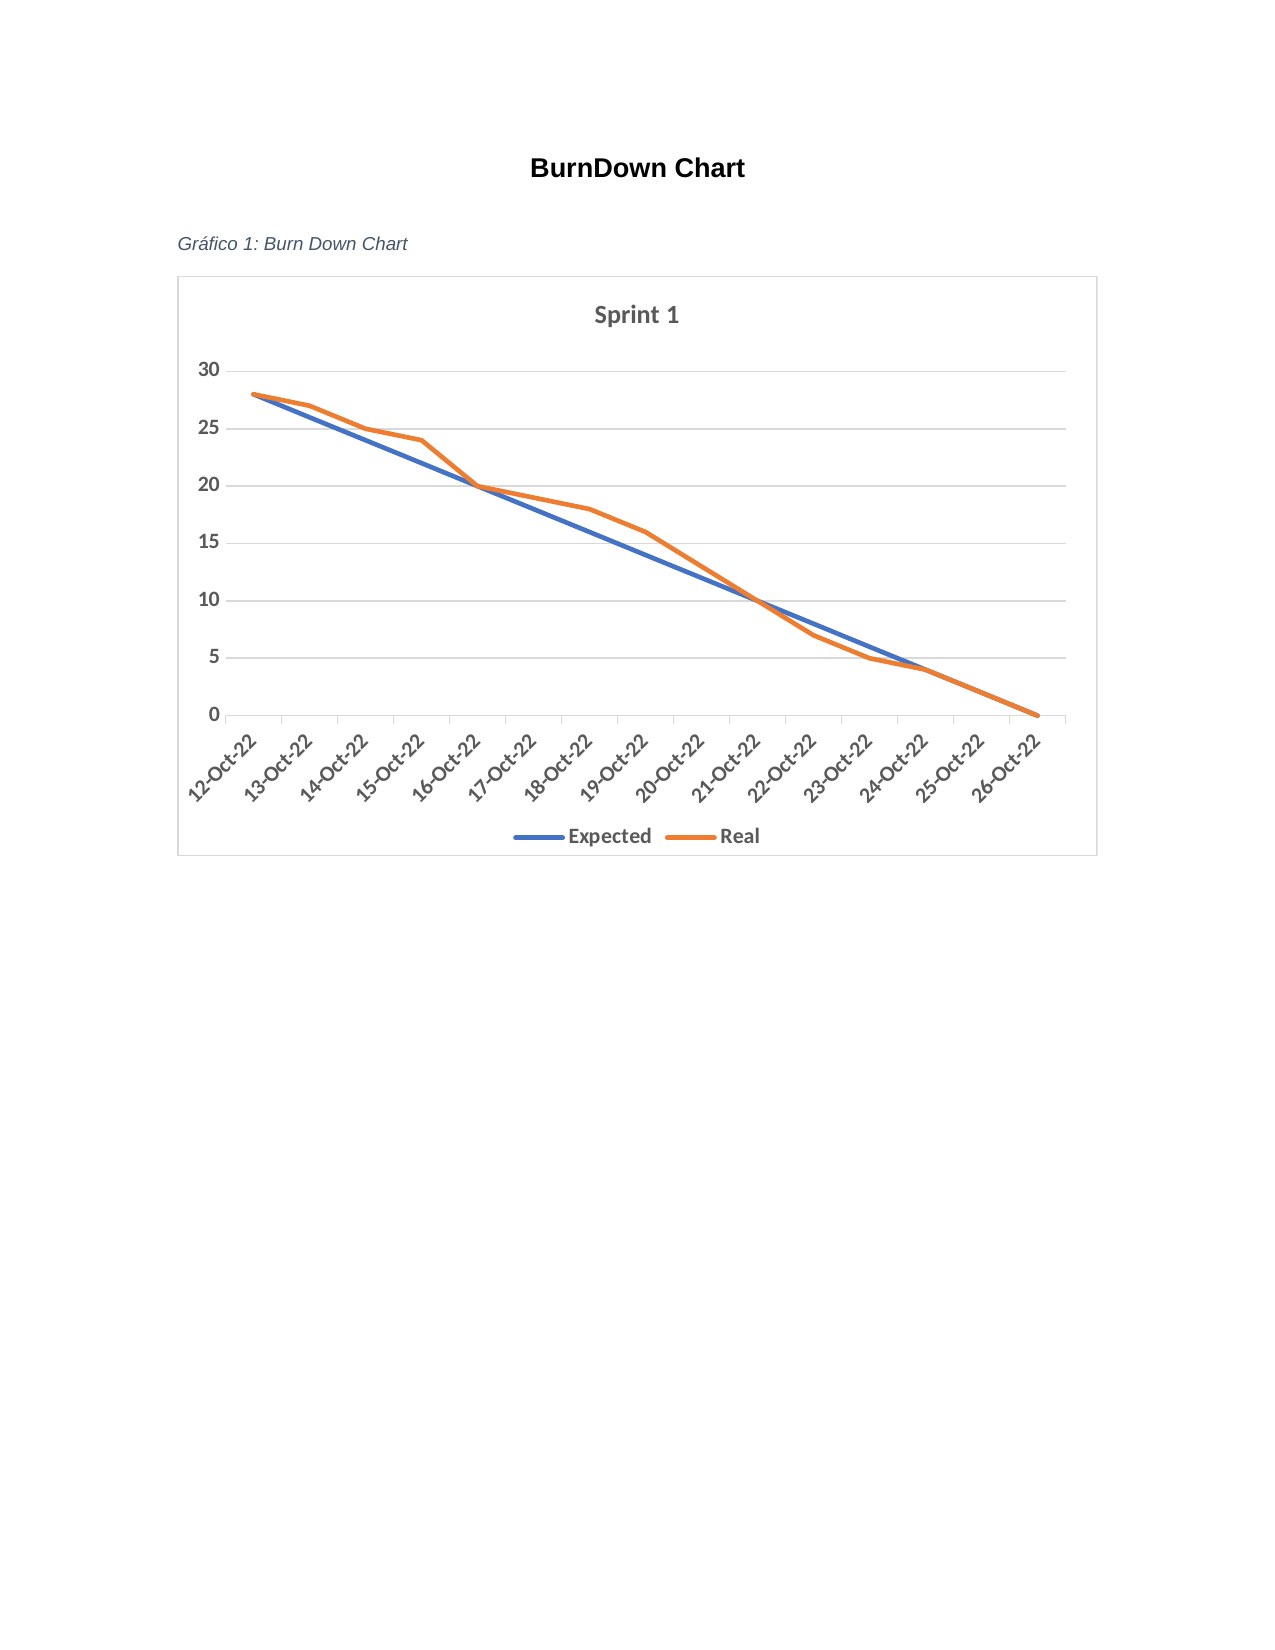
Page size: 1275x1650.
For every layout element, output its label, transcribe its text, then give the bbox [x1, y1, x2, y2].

text Gráfico 1: Burn Down Chart [177, 233, 1098, 255]
subtitle BurnDown Chart [177, 152, 1098, 183]
